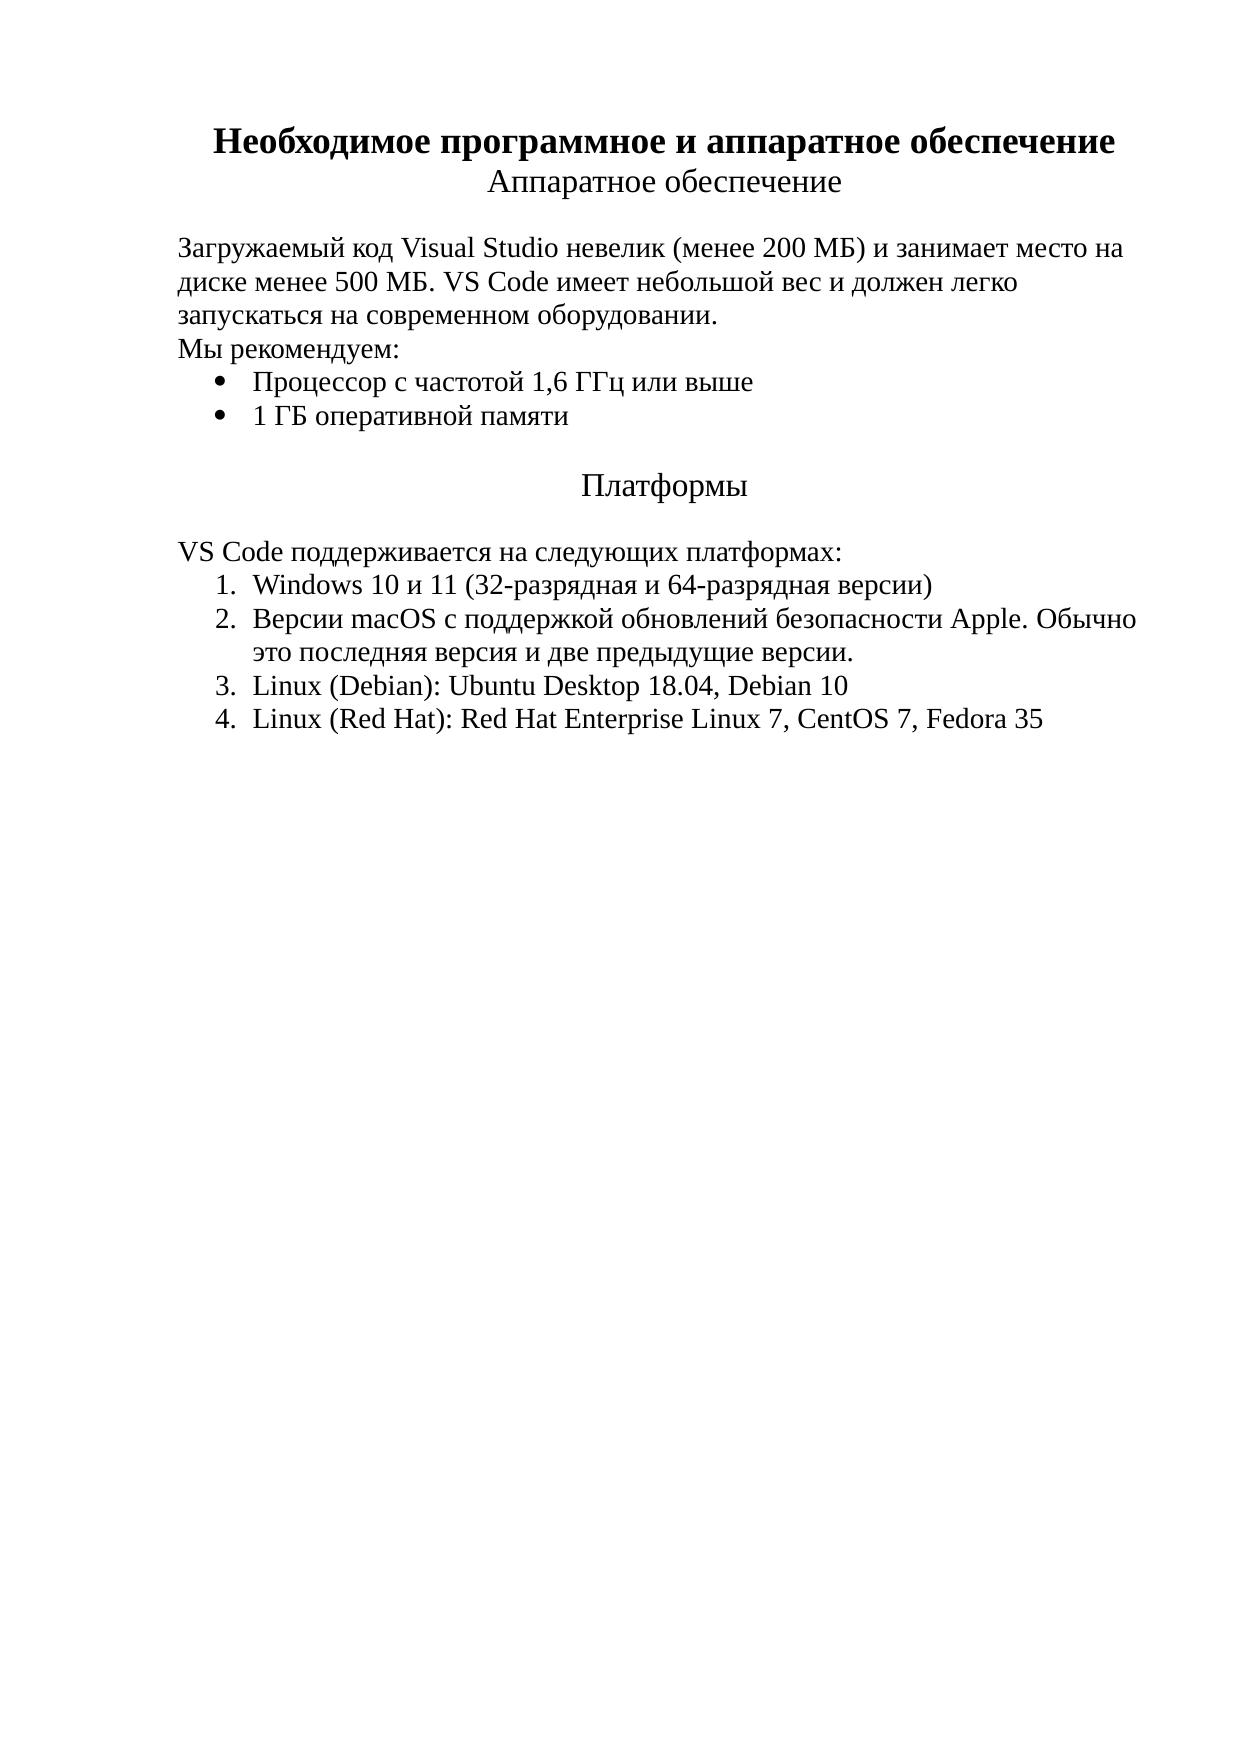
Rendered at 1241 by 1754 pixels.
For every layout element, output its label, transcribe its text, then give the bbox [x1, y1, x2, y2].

list Версии macOS с поддержкой обновлений безопасности Apple. Обычно это последняя версия и две предыдущие версии. [215, 601, 1152, 668]
list Linux (Red Hat): Red Hat Enterprise Linux 7, CentOS 7, Fedora 35 [215, 702, 1152, 735]
list Linux (Debian): Ubuntu Desktop 18.04, Debian 10 [215, 668, 1152, 702]
subtitle Необходимое программное и аппаратное обеспечение [177, 118, 1152, 161]
list Процессор с частотой 1,6 ГГц или выше [215, 364, 1152, 398]
text Мы рекомендуем: [177, 331, 1152, 364]
list Windows 10 и 11 (32-разрядная и 64-разрядная версии) [215, 567, 1152, 601]
text Загружаемый код Visual Studio невелик (менее 200 МБ) и занимает место на диске менее 500 МБ. VS Code имеет небольшой вес и должен легко запускаться на современном оборудовании. [177, 230, 1152, 331]
subtitle Платформы [177, 465, 1152, 503]
list 1 ГБ оперативной памяти [215, 398, 1152, 432]
subtitle Аппаратное обеспечение [177, 161, 1152, 199]
text VS Code поддерживается на следующих платформах: [177, 534, 1152, 567]
